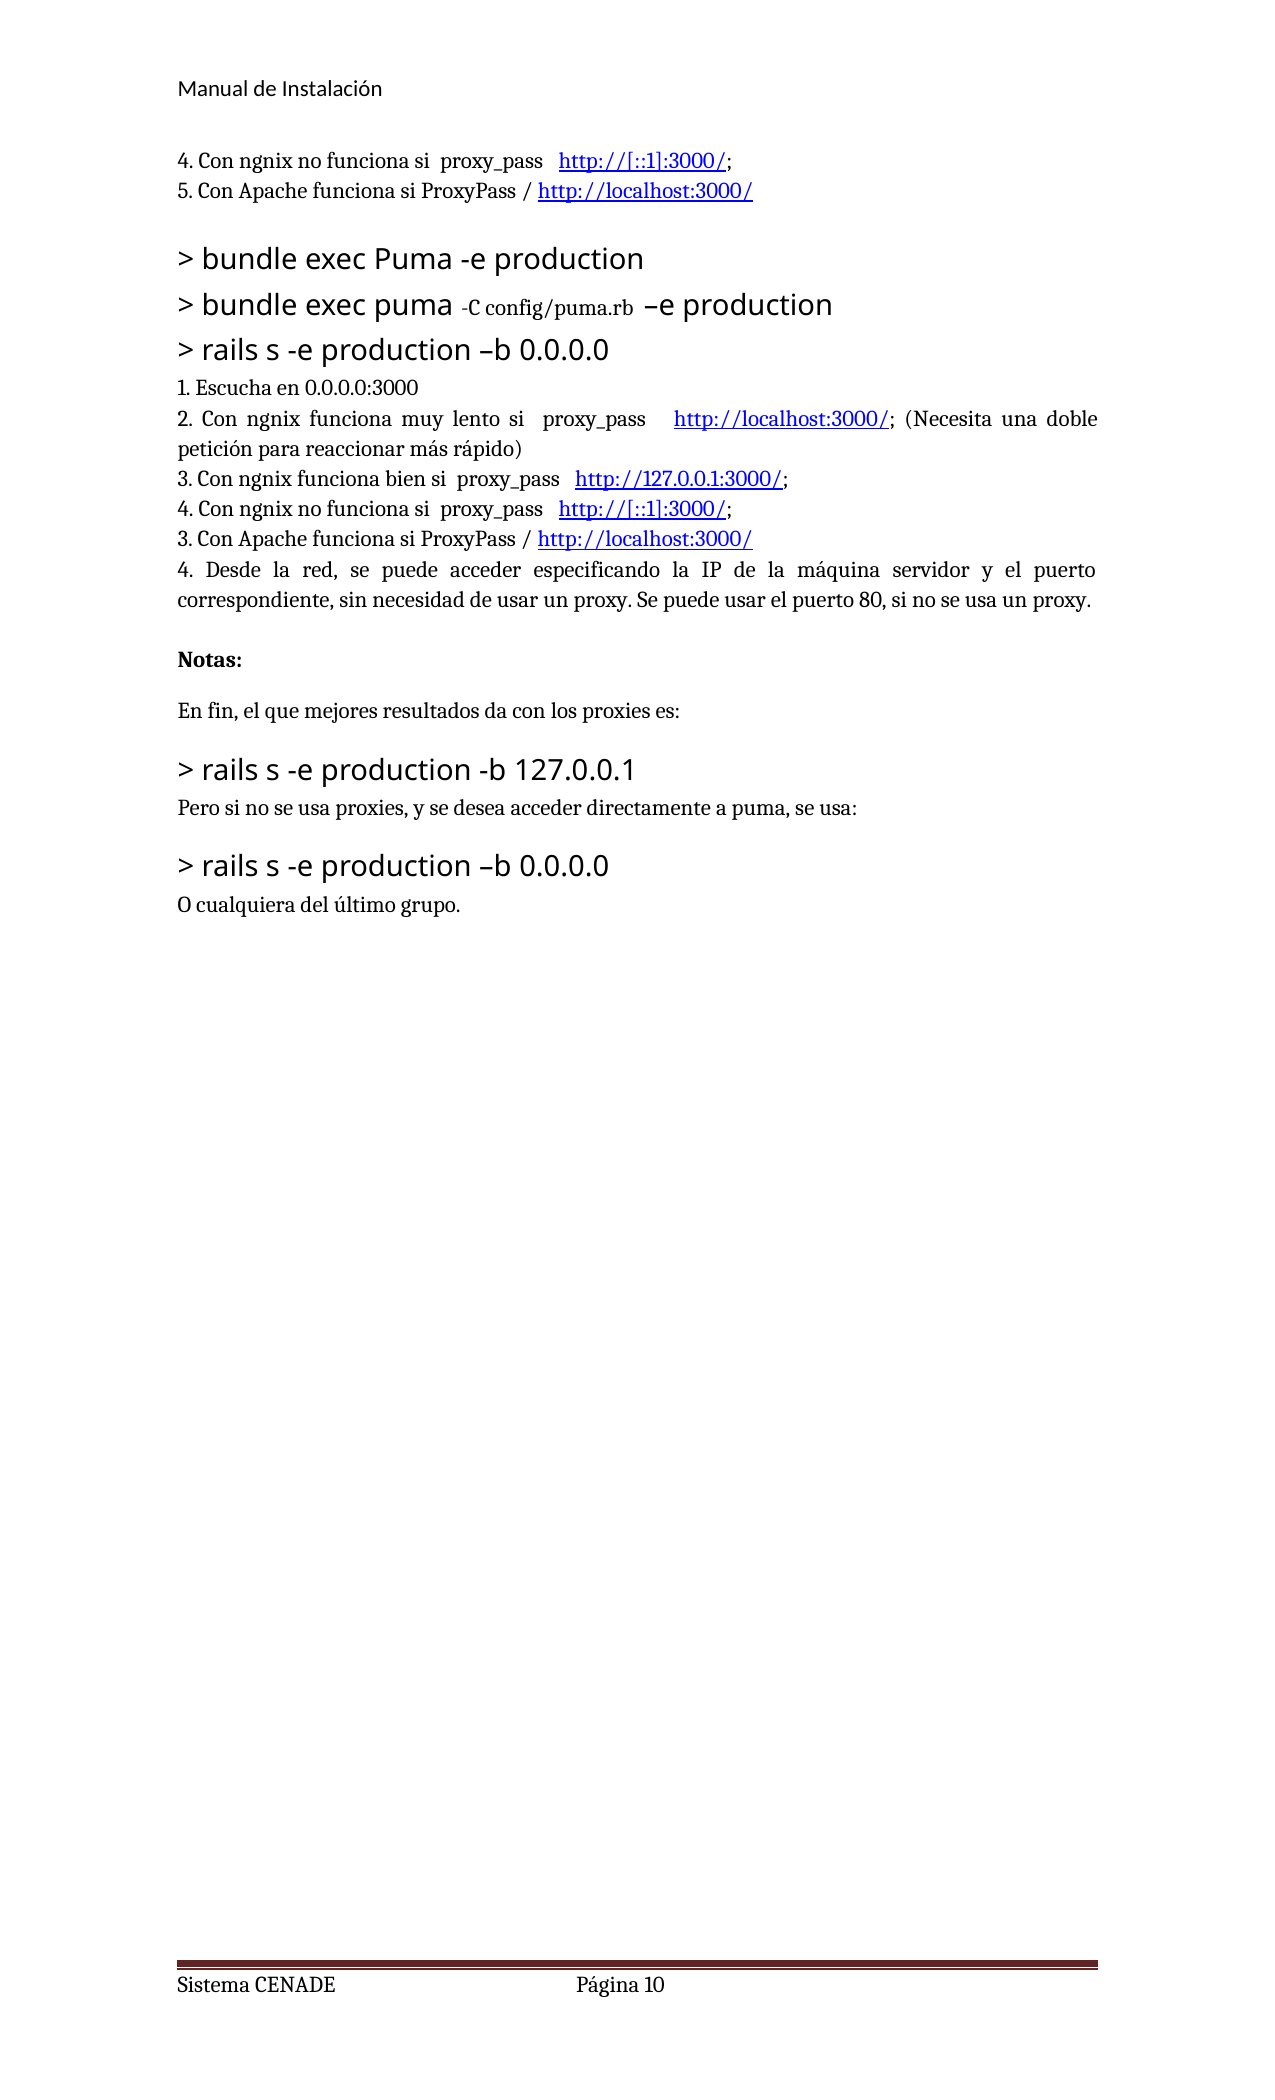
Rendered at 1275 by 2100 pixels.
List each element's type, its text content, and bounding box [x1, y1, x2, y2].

text > rails s -e production -b 127.0.0.1 [177, 749, 1098, 789]
text 1. Escucha en 0.0.0.0:3000 [177, 375, 1098, 401]
text En fin, el que mejores resultados da con los proxies es: [177, 698, 1098, 724]
text O cualquiera del último grupo. [177, 891, 1098, 918]
text Notas: [177, 647, 1098, 673]
text Pero si no se usa proxies, y se desea acceder directamente a puma, se usa: [177, 795, 1098, 821]
text 3. Con ngnix funciona bien si proxy_pass http://127.0.0.1:3000/; [177, 466, 1098, 492]
text > rails s -e production –b 0.0.0.0 [177, 329, 1098, 369]
text 4. Con ngnix no funciona si proxy_pass http://[::1]:3000/; [177, 496, 1098, 522]
text 4. Con ngnix no funciona si proxy_pass http://[::1]:3000/; [177, 148, 1098, 174]
text > rails s -e production –b 0.0.0.0 [177, 846, 1098, 885]
text 4. Desde la red, se puede acceder especificando la IP de la máquina servidor y el puerto correspondiente, sin necesidad de usar un proxy. Se puede usar el puerto 80, si no se usa un proxy. [177, 556, 1098, 613]
text > bundle exec Puma -e production [177, 238, 1098, 278]
text 5. Con Apache funciona si ProxyPass / http://localhost:3000/ [177, 178, 1098, 204]
text > bundle exec puma -C config/puma.rb –e production [177, 284, 1098, 323]
text 2. Con ngnix funciona muy lento si proxy_pass http://localhost:3000/; (Necesita una doble petición para reaccionar más rápido) [177, 405, 1098, 462]
text 3. Con Apache funciona si ProxyPass / http://localhost:3000/ [177, 526, 1098, 552]
